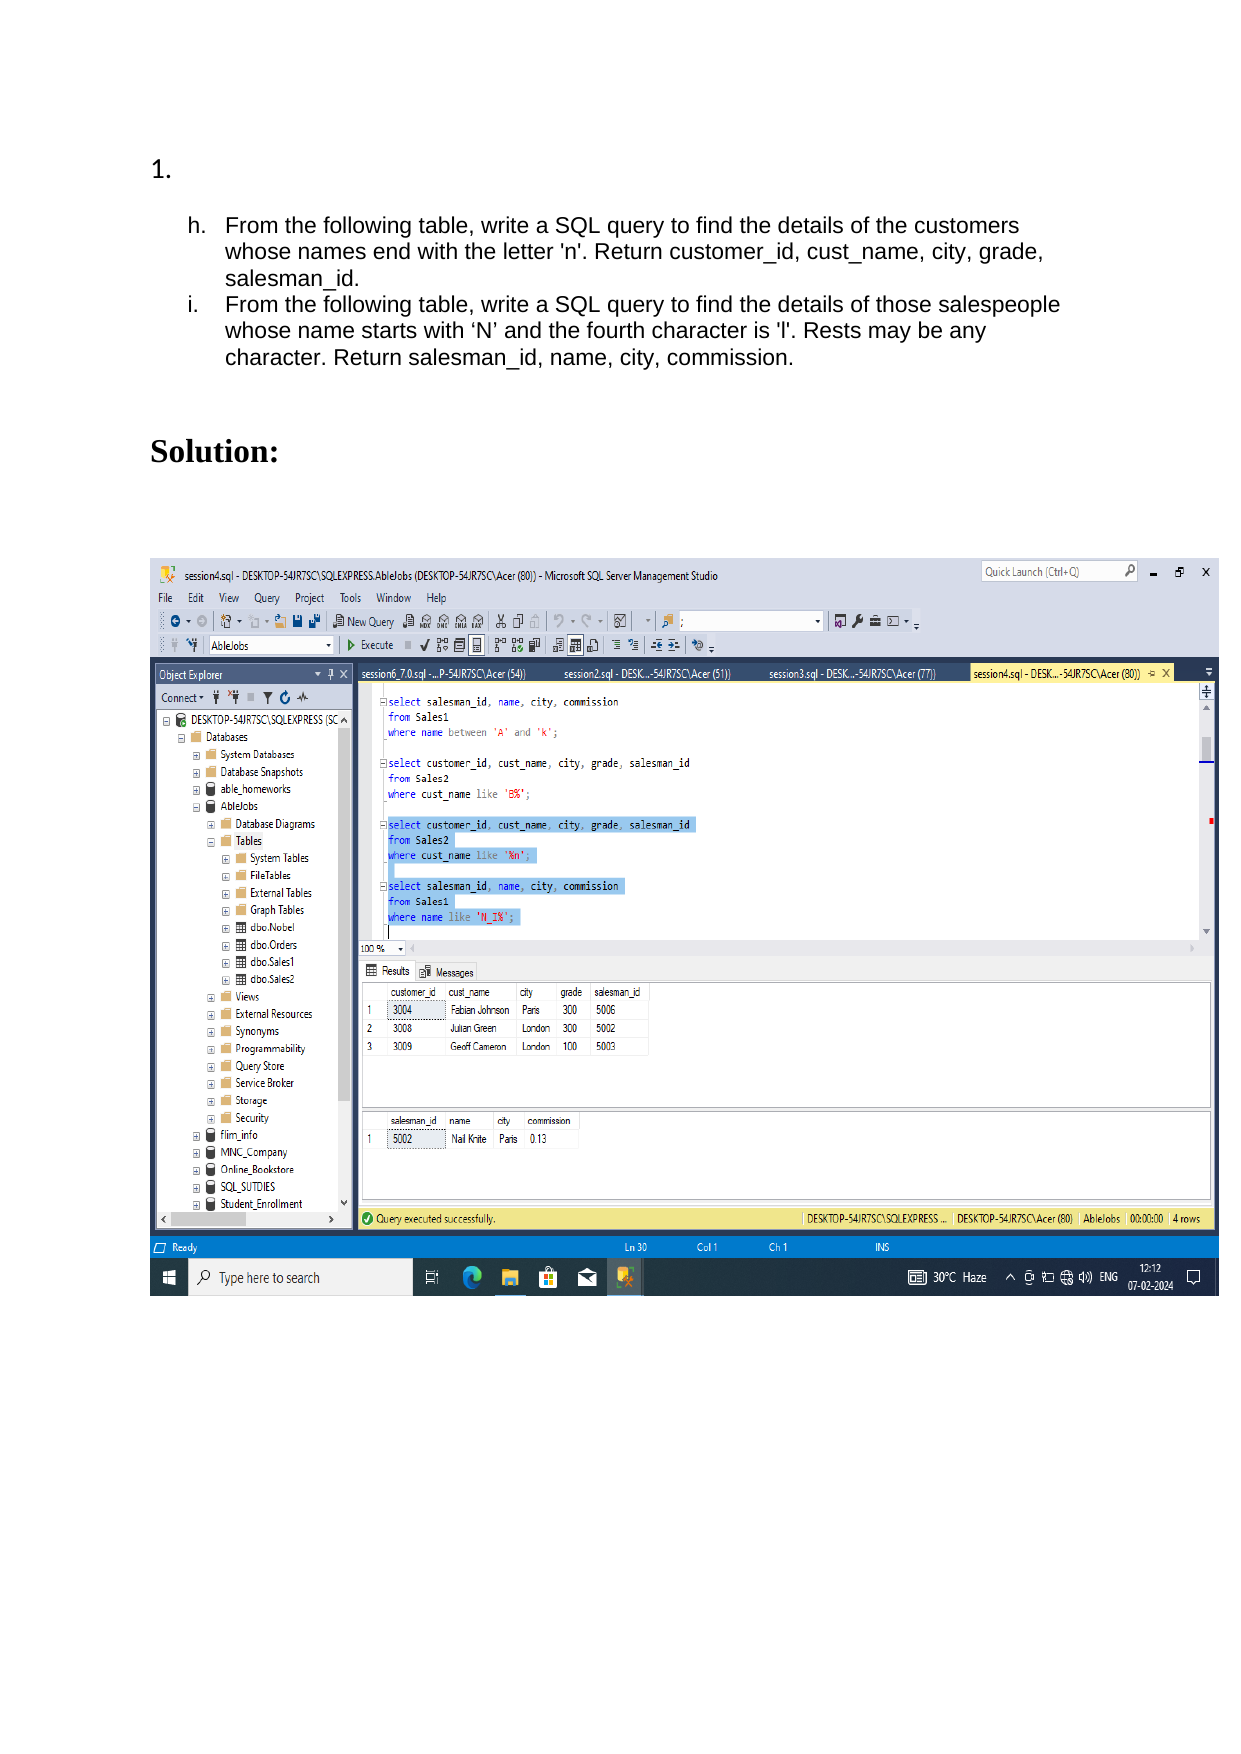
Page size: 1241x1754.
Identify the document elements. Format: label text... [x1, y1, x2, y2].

picture [150, 558, 1219, 1296]
list From the following table, write a SQL query to find the details of those salespeople whose name starts with ‘N’ and the fourth character is 'l'. Rests may be any character. Return salesman_id, name, city, commission. [187, 291, 1090, 370]
text Solution: [150, 432, 1090, 470]
list From the following table, write a SQL query to find the details of the customers whose names end with the letter 'n'. Return customer_id, cust_name, city, grade, salesman_id. [187, 212, 1090, 291]
text 1. [150, 150, 1090, 186]
